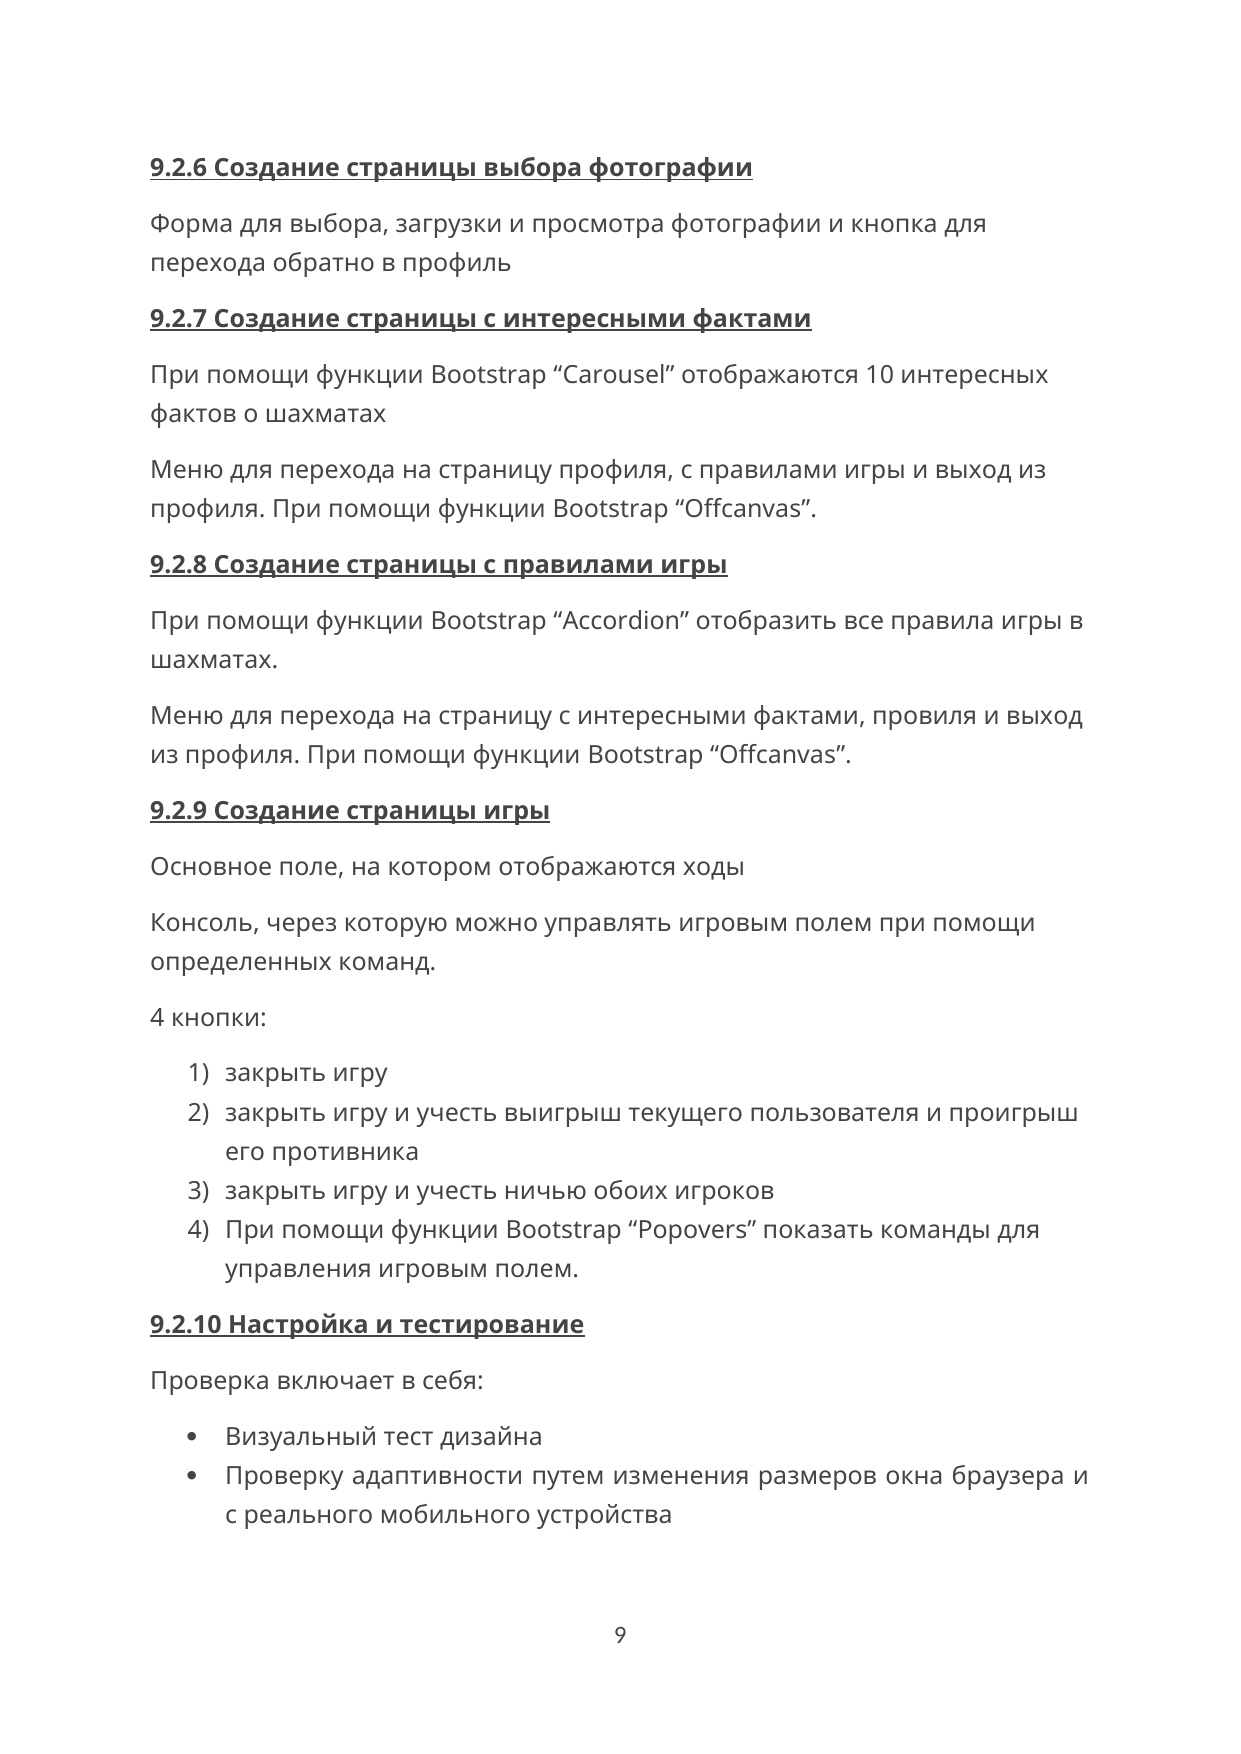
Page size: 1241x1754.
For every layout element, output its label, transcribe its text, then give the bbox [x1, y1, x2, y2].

text 4 кнопки: [150, 999, 1090, 1033]
subtitle 9.2.10 Настройка и тестирование [150, 1307, 1090, 1341]
text Консоль, через которую можно управлять игровым полем при помощи определенных команд. [150, 904, 1090, 977]
text Меню для перехода на страницу с интересными фактами, провиля и выход из профиля. При помощи функции Bootstrap “Offcanvas”. [150, 697, 1090, 771]
subtitle 9.2.6 Создание страницы выбора фотографии [150, 150, 1090, 184]
list закрыть игру и учесть ничью обоих игроков [187, 1172, 1090, 1207]
text При помощи функции Bootstrap “Accordion” отобразить все правила игры в шахматах. [150, 602, 1090, 676]
text Проверка включает в себя: [150, 1362, 1090, 1397]
subtitle 9.2.7 Создание страницы с интересными фактами [150, 301, 1090, 335]
list При помощи функции Bootstrap “Popovers” показать команды для управления игровым полем. [187, 1212, 1090, 1285]
text Основное поле, на котором отображаются ходы [150, 848, 1090, 882]
list Проверку адаптивности путем изменения размеров окна браузера и с реального мобильного устройства [187, 1457, 1090, 1531]
text Форма для выбора, загрузки и просмотра фотографии и кнопка для перехода обратно в профиль [150, 206, 1090, 279]
text Меню для перехода на страницу профиля, с правилами игры и выход из профиля. При помощи функции Bootstrap “Offcanvas”. [150, 452, 1090, 525]
subtitle 9.2.8 Создание страницы с правилами игры [150, 547, 1090, 581]
list Визуальный тест дизайна [187, 1418, 1090, 1452]
text При помощи функции Bootstrap “Carousel” отображаются 10 интересных фактов о шахматах [150, 357, 1090, 430]
subtitle 9.2.9 Создание страницы игры [150, 792, 1090, 827]
list закрыть игру [187, 1055, 1090, 1089]
list закрыть игру и учесть выигрыш текущего пользователя и проигрыш его противника [187, 1094, 1090, 1167]
